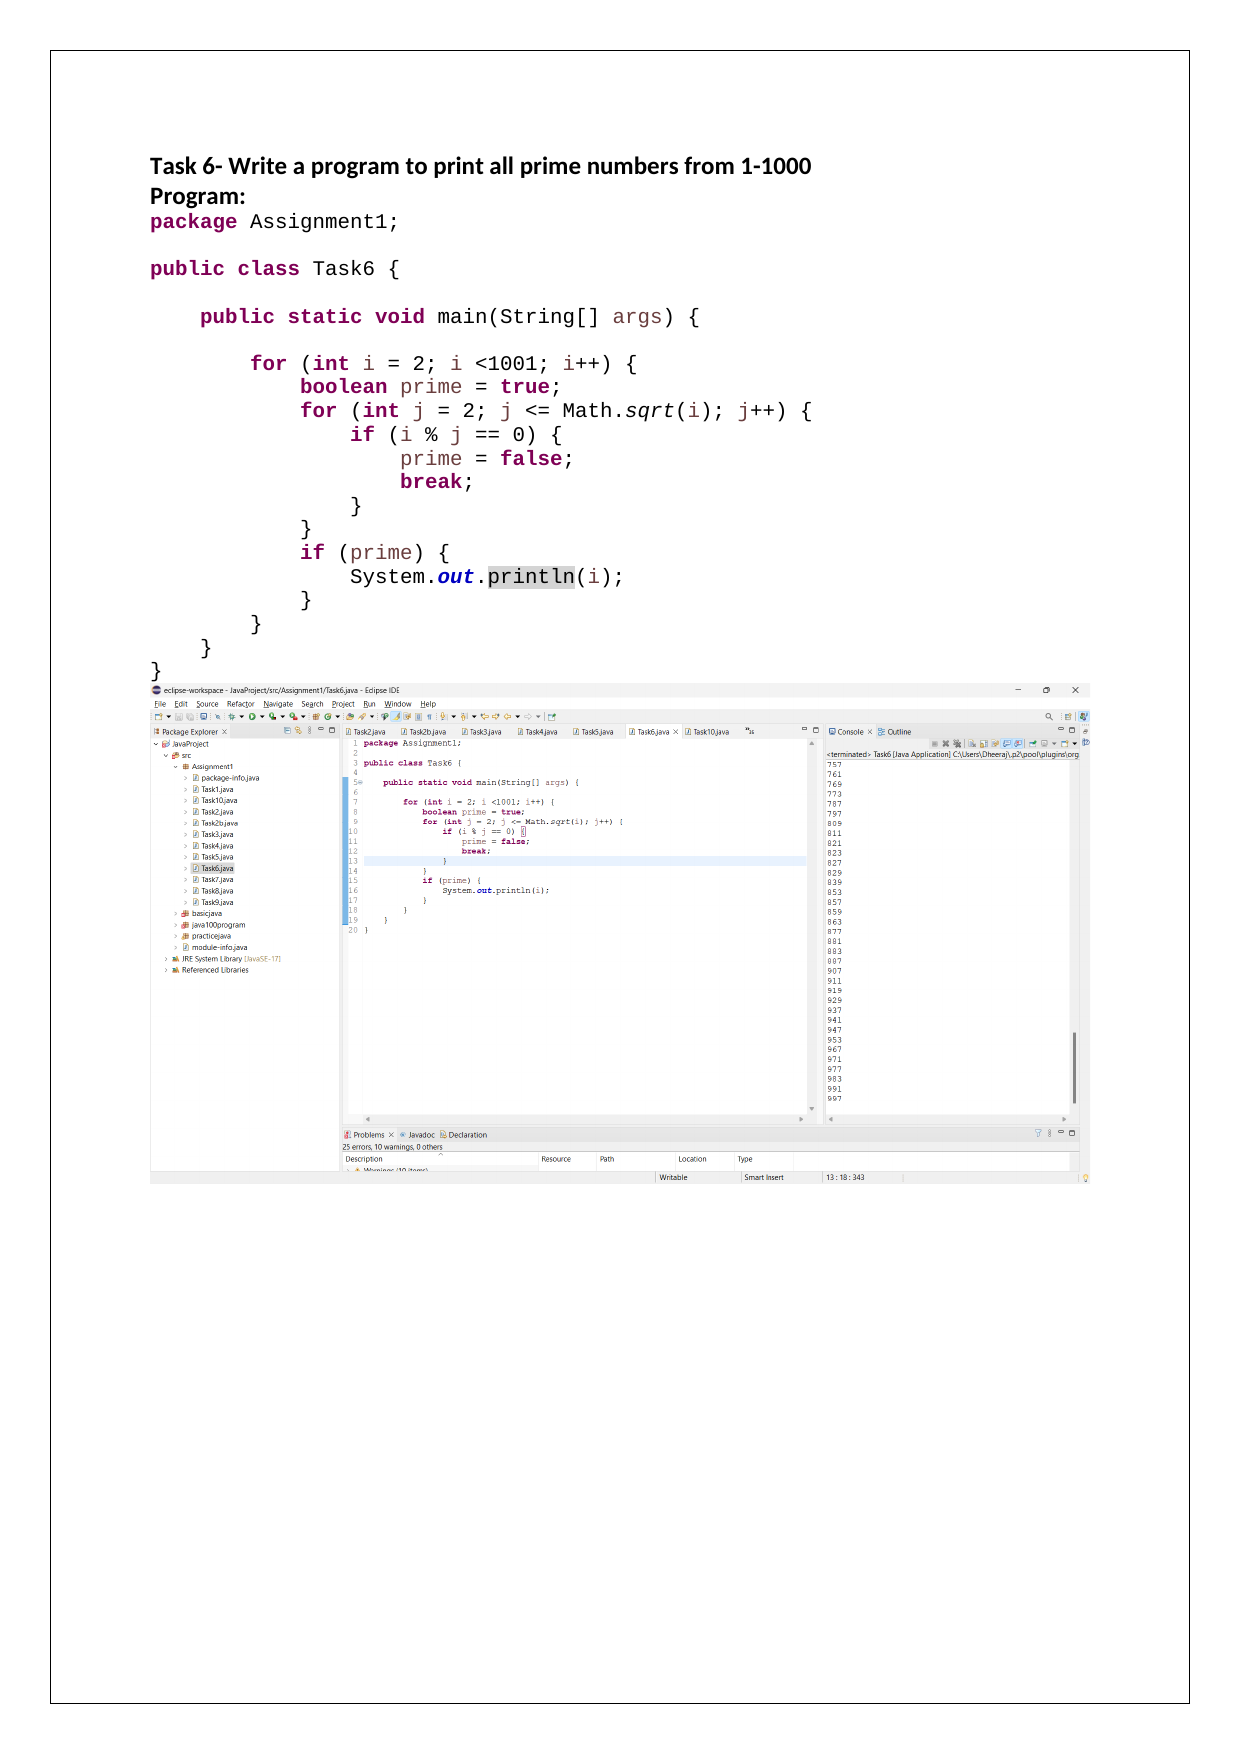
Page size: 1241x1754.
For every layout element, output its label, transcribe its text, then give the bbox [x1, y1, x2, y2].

text if (prime) { [150, 542, 1090, 566]
text for (int i = 2; i <1001; i++) { [150, 353, 1090, 377]
text package Assignment1; [150, 211, 1090, 235]
text } [150, 589, 1090, 613]
text Task 6- Write a program to print all prime numbers from 1-1000 [150, 150, 1090, 181]
text for (int j = 2; j <= Math.sqrt(i); j++) { [150, 400, 1090, 424]
picture [150, 683, 1091, 1184]
text System.out.println(i); [575, 566, 1090, 589]
text Program: [150, 181, 1090, 211]
text } [150, 613, 1090, 637]
text System.out.println(i); [150, 566, 488, 589]
text break; [150, 471, 1090, 495]
text public class Task6 { [150, 258, 1090, 282]
text } [150, 518, 1090, 542]
text } [150, 495, 1090, 518]
text if (i % j == 0) { [150, 424, 1090, 447]
text public static void main(String[] args) { [150, 306, 1090, 329]
text boolean prime = true; [150, 377, 1090, 400]
text } [150, 637, 1090, 660]
text } [150, 660, 1090, 683]
text prime = false; [150, 447, 1090, 471]
